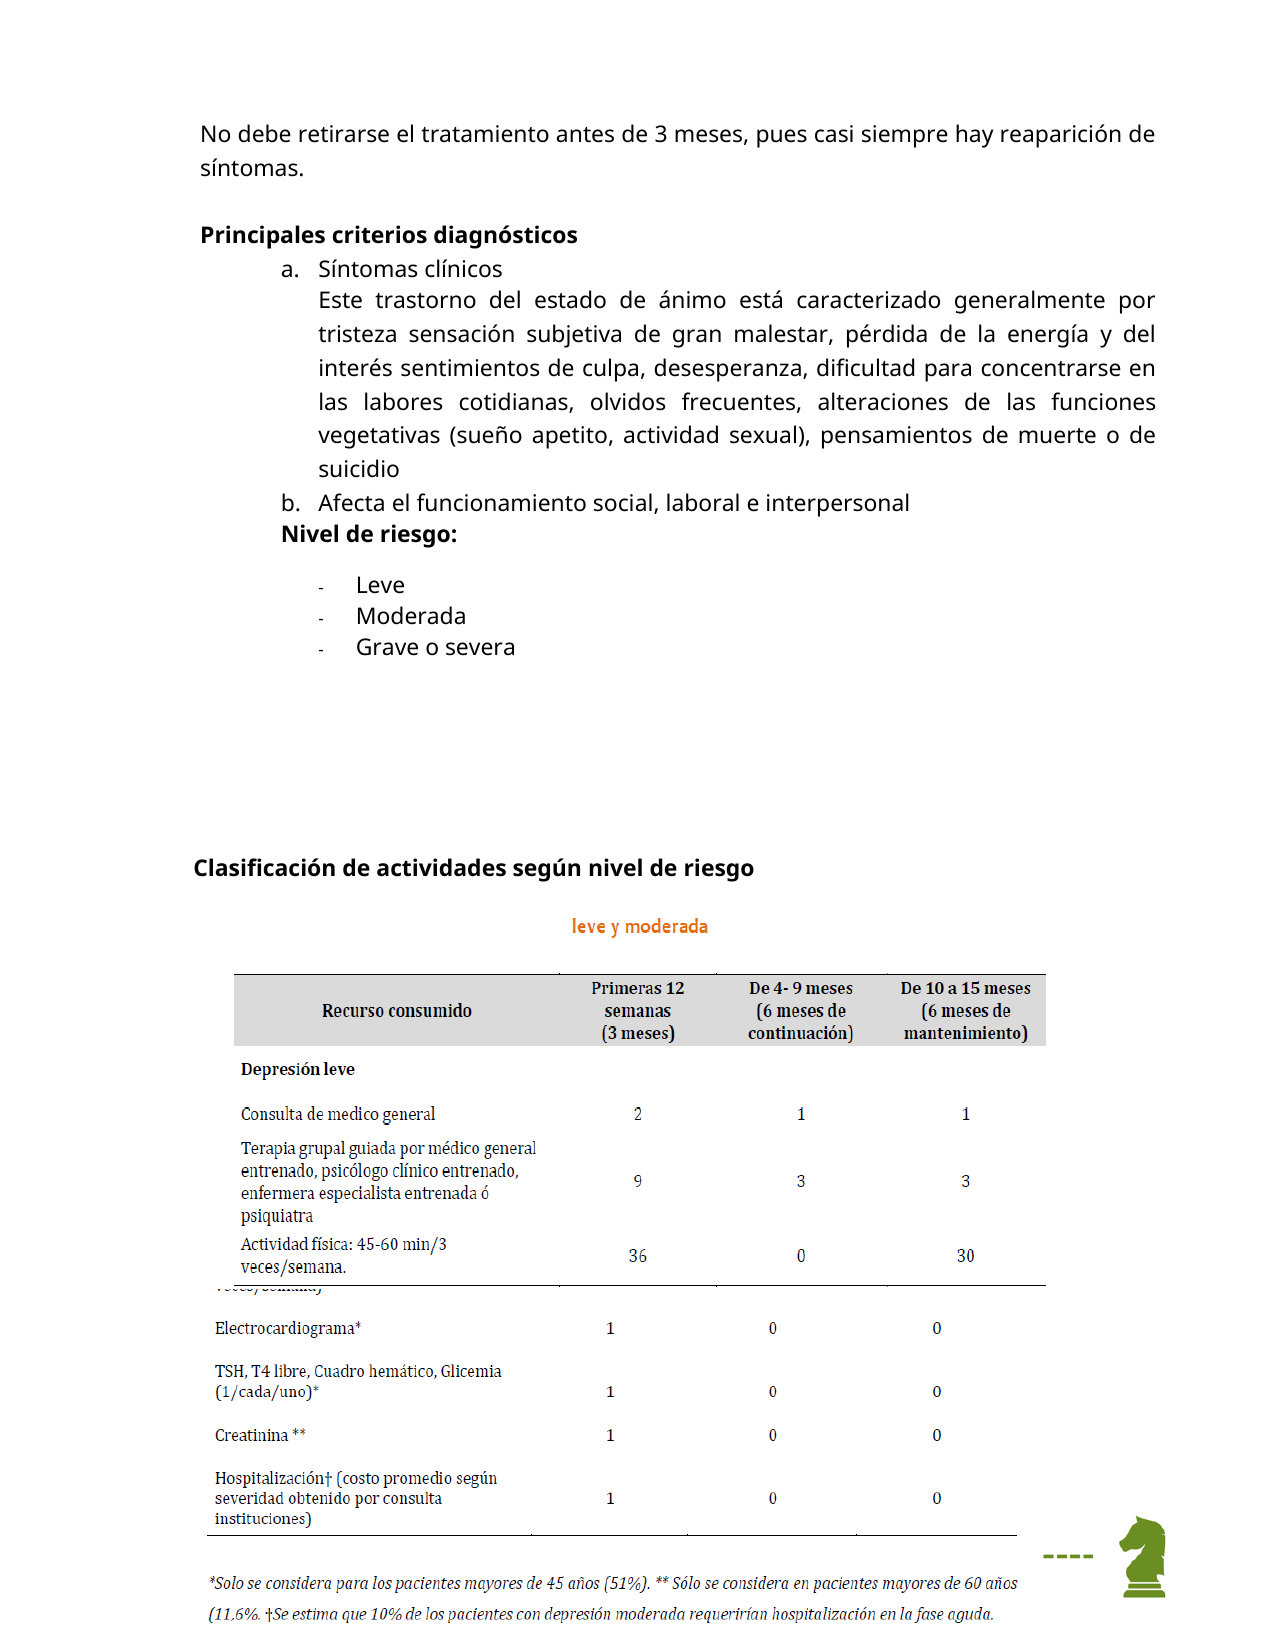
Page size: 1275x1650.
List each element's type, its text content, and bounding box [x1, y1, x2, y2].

text Clasificación de actividades según nivel de riesgo [118, 852, 1157, 883]
list Afecta el funcionamiento social, laboral e interpersonal [281, 487, 1157, 518]
list Este trastorno del estado de ánimo está caracterizado generalmente por tristeza sensación subjetiva de gran malestar, pérdida de la energía y del interés sentimientos de culpa, desesperanza, dificultad para concentrarse en las labores cotidianas, olvidos frecuentes, alteraciones de las funciones vegetativas (sueño apetito, actividad sexual), pensamientos de muerte o de suicidio [318, 284, 1157, 484]
picture [111, 901, 1166, 1650]
list Principales criterios diagnósticos [200, 219, 1157, 251]
list Grave o severa [318, 631, 1157, 662]
list Leve [318, 568, 1157, 600]
list No debe retirarse el tratamiento antes de 3 meses, pues casi siempre hay reaparición de síntomas. [200, 118, 1157, 183]
list Moderada [318, 600, 1157, 631]
text Nivel de riesgo: [281, 518, 1157, 549]
list Síntomas clínicos [281, 253, 1157, 284]
